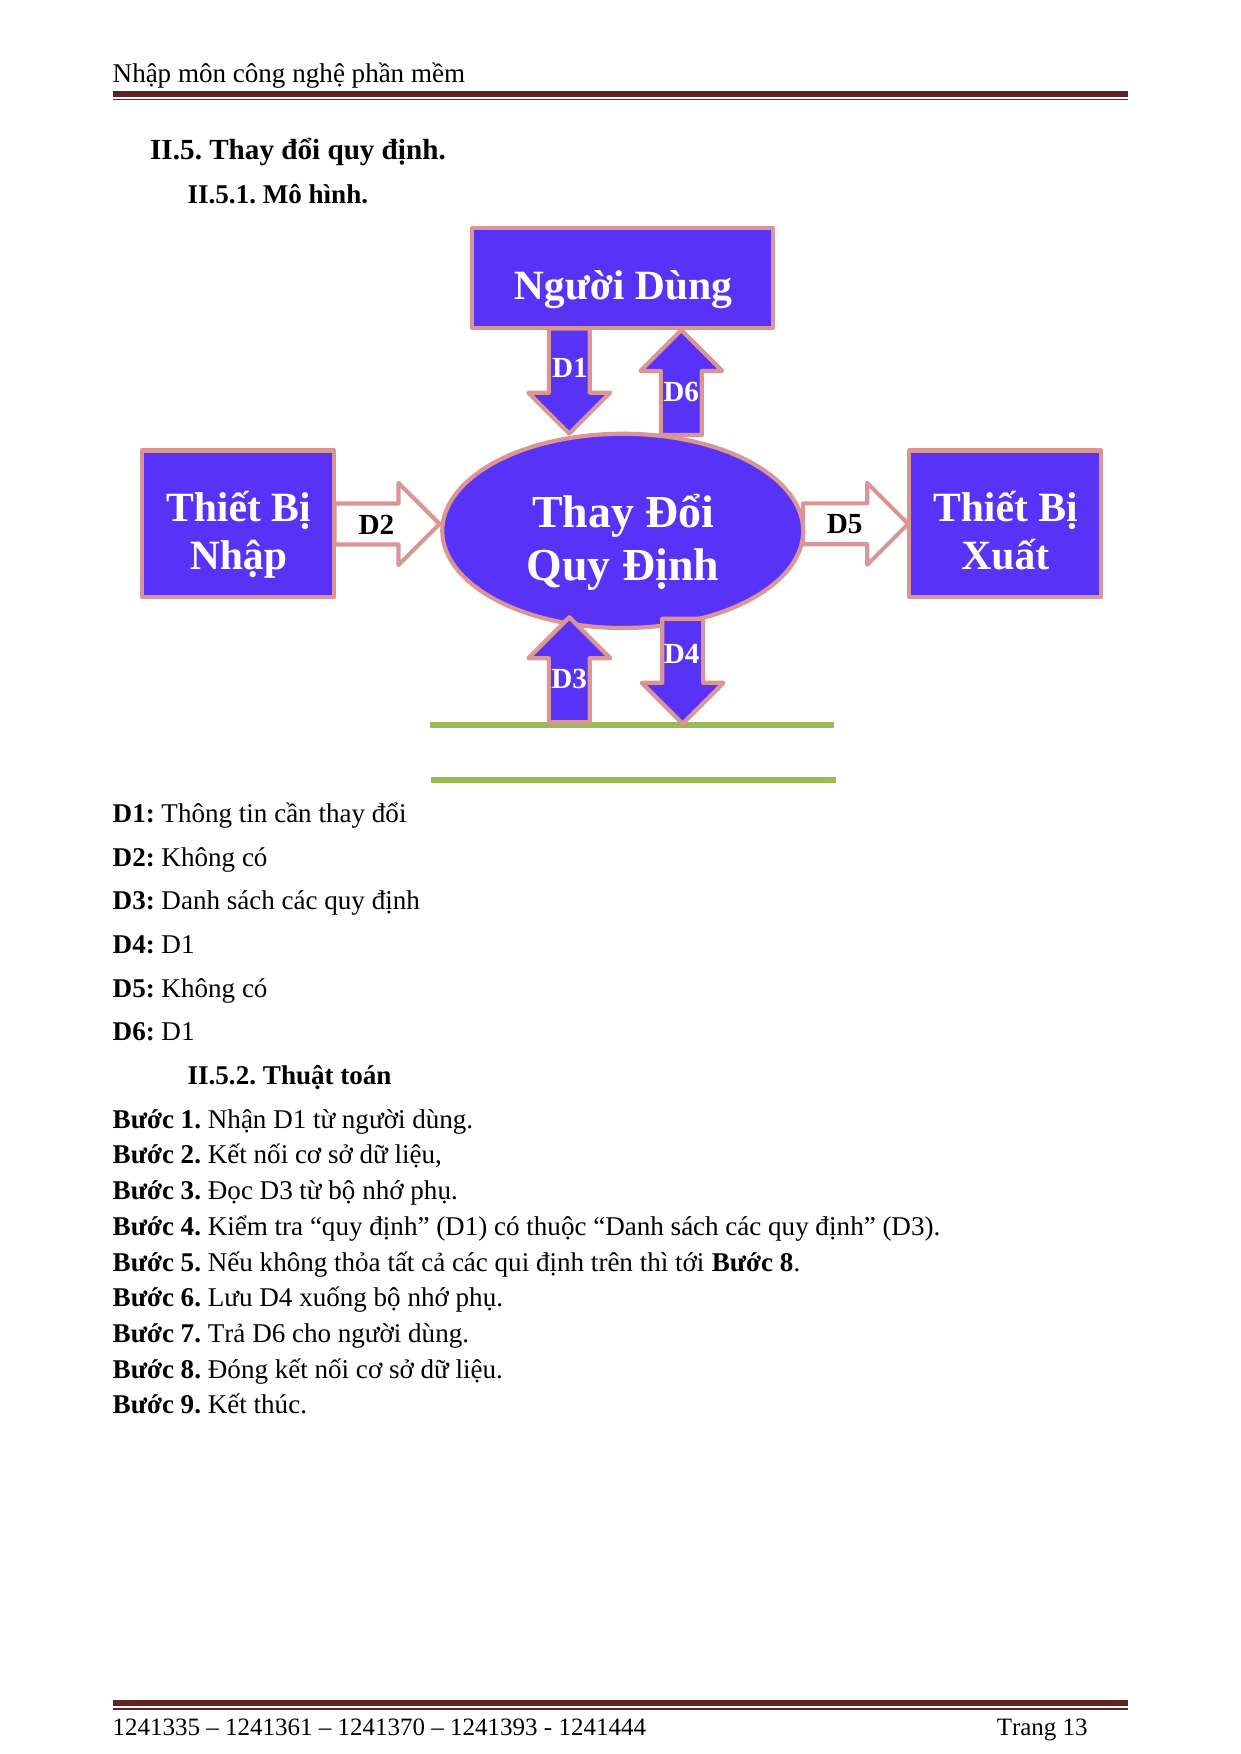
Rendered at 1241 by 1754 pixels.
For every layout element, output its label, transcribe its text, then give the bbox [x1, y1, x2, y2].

subtitle Thay đổi quy định. [112, 132, 1128, 166]
list Nhận D1 từ người dùng. [112, 1103, 1128, 1134]
list Đóng kết nối cơ sở dữ liệu. [112, 1353, 1128, 1384]
text D1: Thông tin cần thay đổi [112, 222, 1128, 828]
subtitle Mô hình. [112, 178, 1128, 210]
text D6: D1 [112, 1015, 1128, 1047]
list Lưu D4 xuống bộ nhớ phụ. [112, 1281, 1128, 1312]
text D5: Không có [112, 972, 1128, 1003]
list Nếu không thỏa tất cả các qui định trên thì tới Bước 8. [112, 1246, 1128, 1277]
list Kết nối cơ sở dữ liệu, [112, 1138, 1128, 1169]
subtitle Thuật toán [112, 1059, 1128, 1090]
text D2: Không có [112, 841, 1128, 872]
list Kết thúc. [112, 1388, 1128, 1420]
list Trả D6 cho người dùng. [112, 1317, 1128, 1348]
list Kiểm tra “quy định” (D1) có thuộc “Danh sách các quy định” (D3). [112, 1210, 1128, 1241]
text D4: D1 [112, 928, 1128, 959]
list Đọc D3 từ bộ nhớ phụ. [112, 1174, 1128, 1205]
text D3: Danh sách các quy định [112, 884, 1128, 916]
